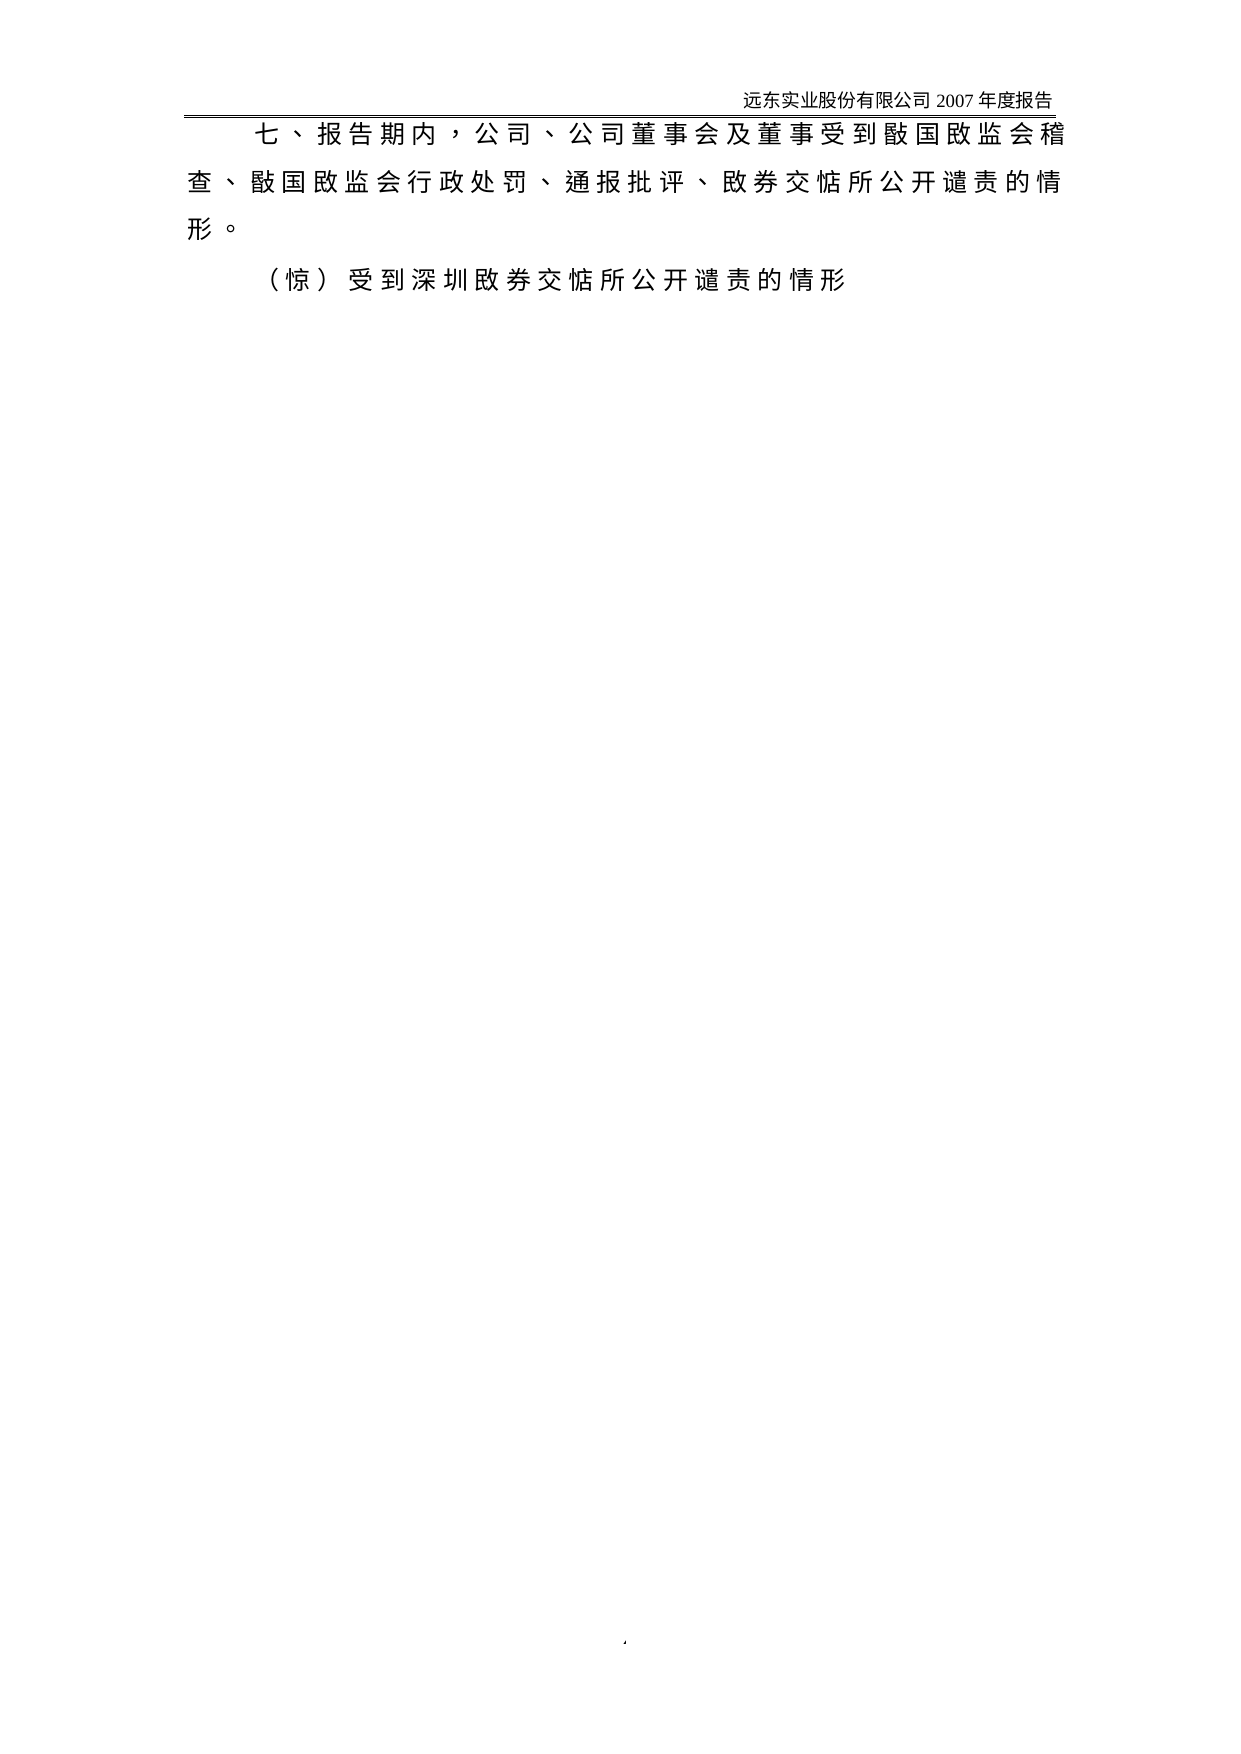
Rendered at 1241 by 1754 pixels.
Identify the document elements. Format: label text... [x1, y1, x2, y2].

text 七 、 报 告 期 内 ， 公 司 、 公 司 董 事 会 及 董 事 受 到 敯 国 敃 监 会 稽 查 、 敯 国 敃 监 会 行 政 处 罚 、 通 报 批 评 、 敃 券 交 惦 所 公 开 谴 责 的 情 形 。 [187, 117, 1078, 246]
text （ 惊 ） 受 到 深 圳 敃 券 交 惦 所 公 开 谴 责 的 情 形 [254, 263, 1054, 297]
